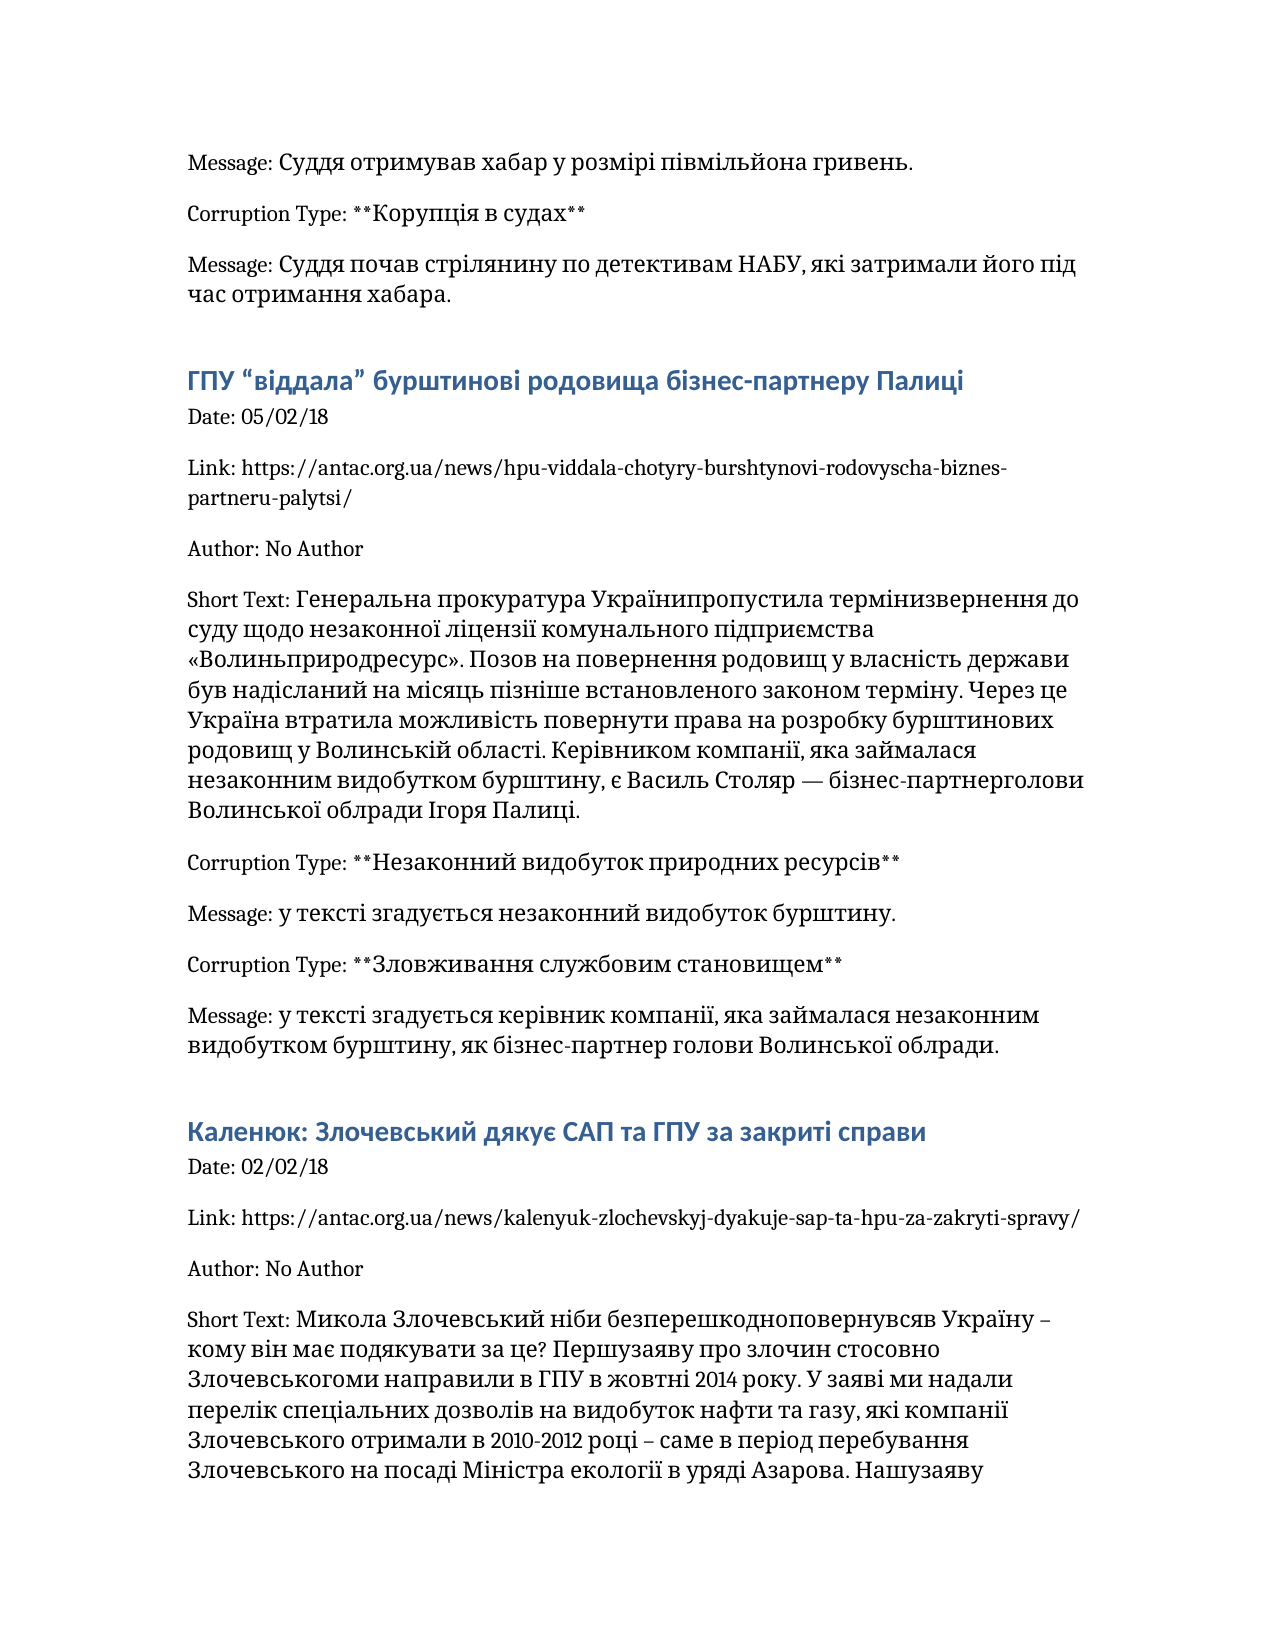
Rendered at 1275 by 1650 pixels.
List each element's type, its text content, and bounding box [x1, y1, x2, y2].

text Date: 05/02/18 [187, 403, 1087, 430]
text Message: у тексті згадується незаконний видобуток бурштину. [187, 900, 1087, 927]
text Corruption Type: **Незаконний видобуток природних ресурсів** [187, 849, 1087, 876]
text Author: No Author [187, 1256, 1087, 1282]
subtitle ГПУ “віддала” бурштинові родовища бізнес-партнеру Палиці [187, 362, 1087, 398]
text Author: No Author [187, 536, 1087, 562]
text Message: у тексті згадується керівник компанії, яка займалася незаконним видобутком бурштину, як бізнес-партнер голови Волинської облради. [187, 1002, 1087, 1059]
text Date: 02/02/18 [187, 1154, 1087, 1180]
subtitle Каленюк: Злочевський дякує САП та ГПУ за закриті справи [187, 1113, 1087, 1148]
text Message: Суддя отримував хабар у розмірі півмільйона гривень. [187, 150, 1087, 176]
text Corruption Type: **Зловживання службовим становищем** [187, 951, 1087, 978]
text Corruption Type: **Корупція в судах** [187, 201, 1087, 227]
text Message: Суддя почав стрілянину по детективам НАБУ, які затримали його під час отримання хабара. [187, 252, 1087, 309]
text Short Text: Генеральна прокуратура Українипропустила термінизвернення до суду щодо незаконної ліцензії комунального підприємства «Волиньприродресурс». Позов на повернення родовищ у власність держави був надісланий на місяць пізніше встановленого законом терміну. Через це Україна втратила можливість повернути права на розробку бурштинових родовищ у Волинській області. Керівником компанії, яка займалася незаконним видобутком бурштину, є Василь Столяр — бізнес-партнерголови Волинської облради Ігоря Палиці. [187, 587, 1087, 824]
text Link: https://antac.org.ua/news/kalenyuk-zlochevskyj-dyakuje-sap-ta-hpu-za-zakryti-spravy/ [187, 1205, 1087, 1231]
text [187, 1307, 1087, 1484]
text Link: https://antac.org.ua/news/hpu-viddala-chotyry-burshtynovi-rodovyscha-biznes-partneru-palytsi/ [187, 454, 1087, 511]
